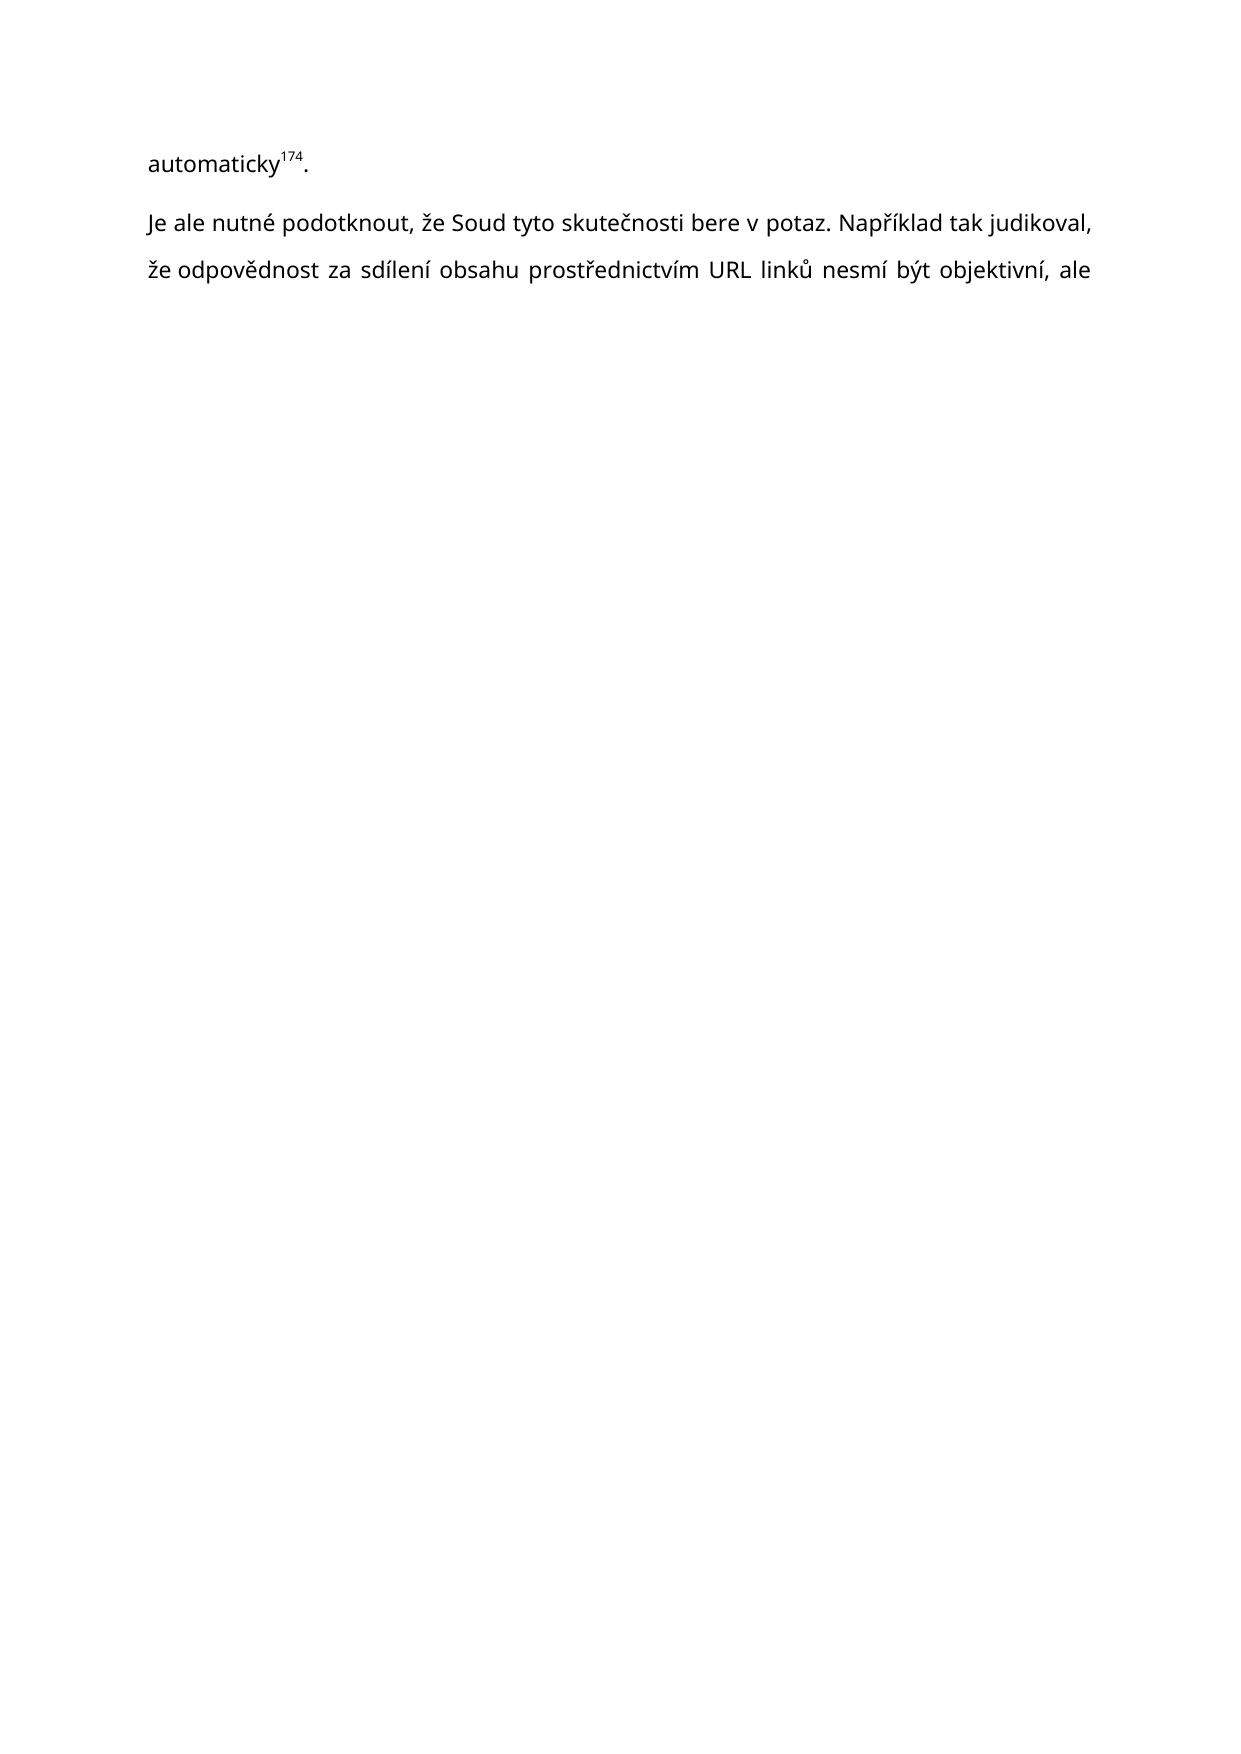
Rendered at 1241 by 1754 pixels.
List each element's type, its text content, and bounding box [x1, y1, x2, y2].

text Je ale nutné podotknout, že Soud tyto skutečnosti bere v potaz. Například tak judikoval, že odpovědnost za sdílení obsahu prostřednictvím URL linků nesmí být objektivní, ale soudy při jejím posuzování musí hledat rovnováhu mezi svobodou projevu a osobnostními právy. [148, 207, 1093, 285]
